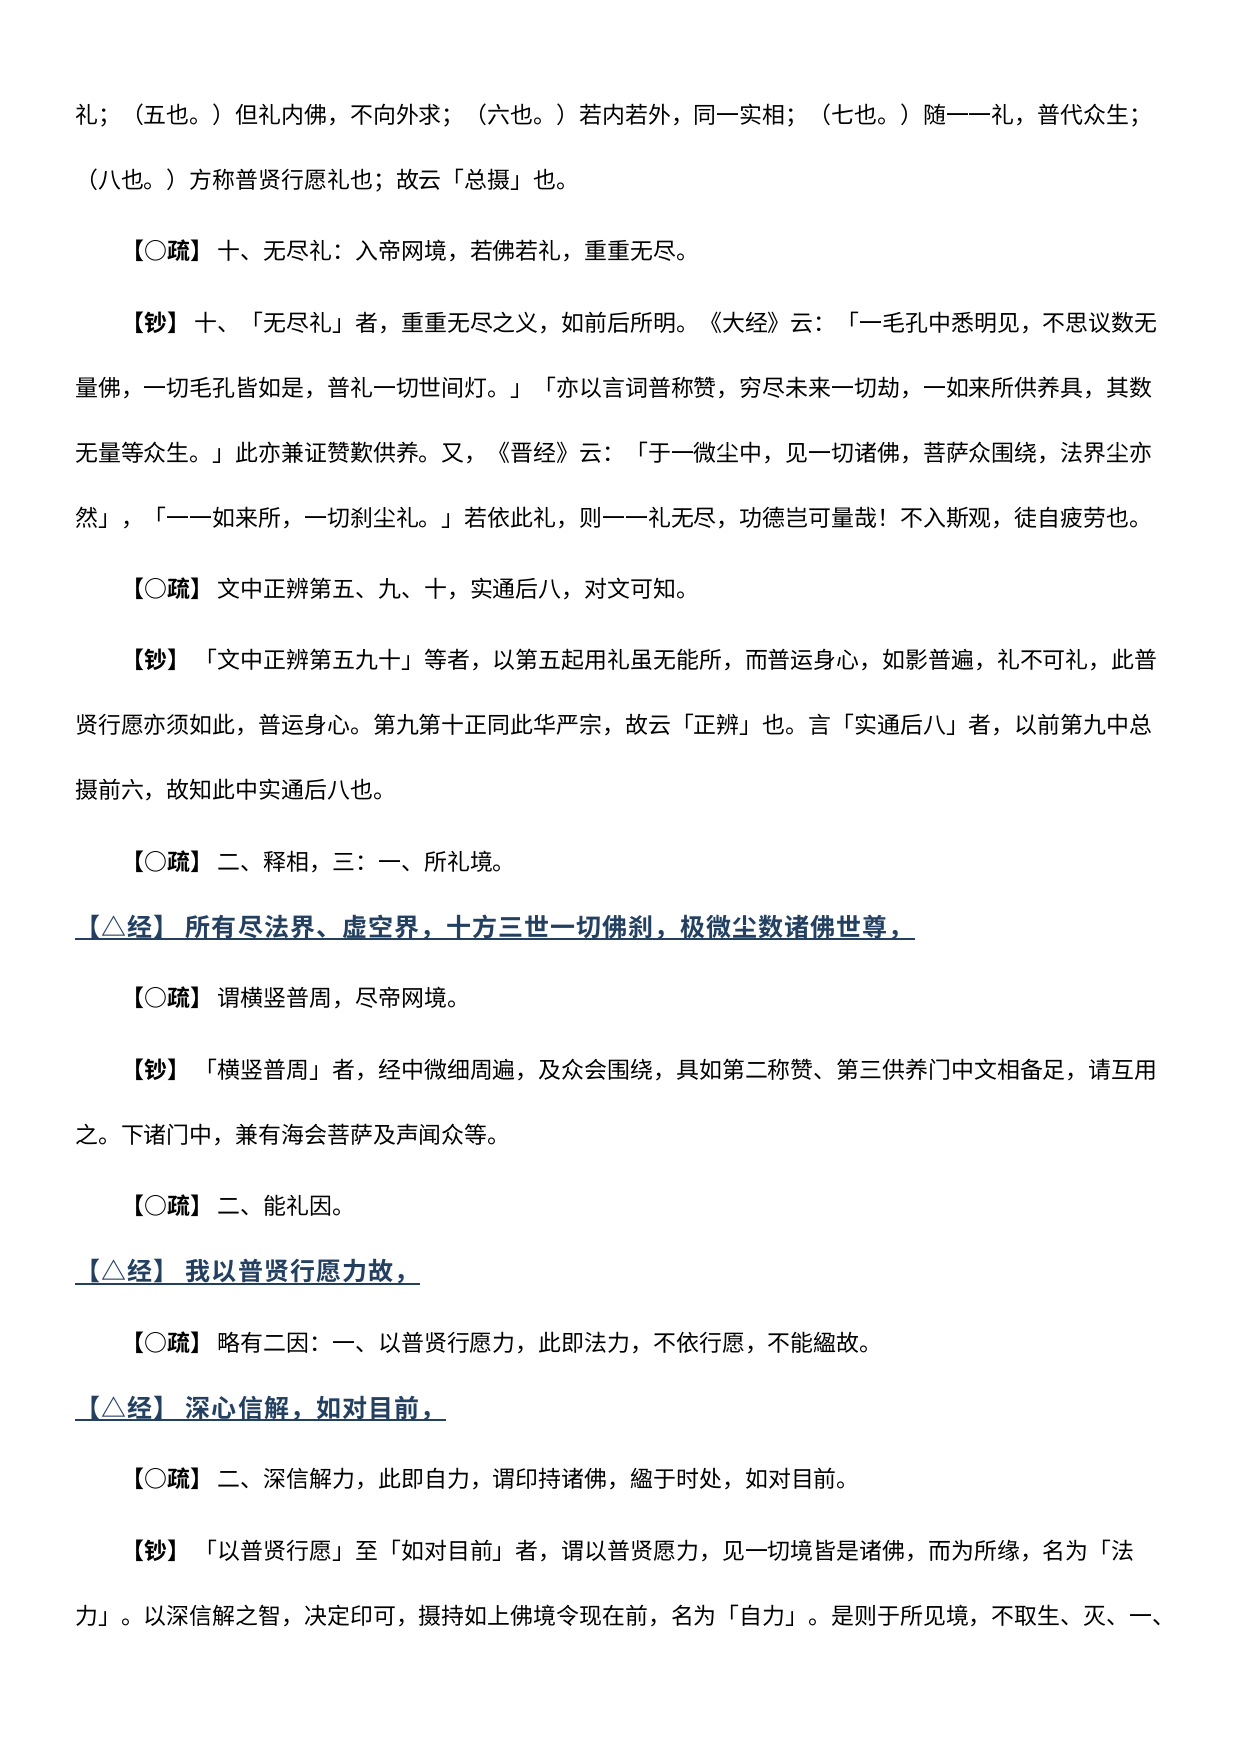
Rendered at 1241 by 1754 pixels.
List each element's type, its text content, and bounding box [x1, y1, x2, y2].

text 【○疏】 二、释相，三：一、所礼境。 [75, 828, 1165, 893]
text 【△经】 深心信解，如对目前， [75, 1374, 1165, 1439]
text 【钞】 十、「无尽礼」者，重重无尽之义，如前后所明。《大经》云：「一毛孔中悉明见，不思议数无量佛，一切毛孔皆如是，普礼一切世间灯。」「亦以言词普称赞，穷尽未来一切劫，一如来所供养具，其数无量等众生。」此亦兼证赞歎供养。又，《晋经》云：「于一微尘中，见一切诸佛，菩萨众围绕，法界尘亦然」，「一一如来所，一切刹尘礼。」若依此礼，则一一礼无尽，功德岂可量哉！不入斯观，徒自疲劳也。 [75, 289, 1165, 549]
text 【○疏】 略有二因：一、以普贤行愿力，此即法力，不依行愿，不能䋼故。 [75, 1309, 1165, 1374]
text 【钞】 「横竖普周」者，经中微细周遍，及众会围绕，具如第二称赞、第三供养门中文相备足，请互用之。下诸门中，兼有海会菩萨及声闻众等。 [75, 1036, 1165, 1166]
text 【△经】 我以普贤行愿力故， [75, 1237, 1165, 1302]
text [75, 81, 1165, 211]
text 【△经】 所有尽法界、虚空界，十方三世一切佛刹，极微尘数诸佛世尊， [75, 893, 1165, 958]
text 【○疏】 二、深信解力，此即自力，谓印持诸佛，䋼于时处，如对目前。 [75, 1445, 1165, 1510]
text 【○疏】 十、无尽礼：入帝网境，若佛若礼，重重无尽。 [75, 217, 1165, 282]
text 【○疏】 二、能礼因。 [75, 1172, 1165, 1237]
text 【○疏】 文中正辨第五、九、十，实通后八，对文可知。 [75, 555, 1165, 620]
text 【钞】 「文中正辨第五九十」等者，以第五起用礼虽无能所，而普运身心，如影普遍，礼不可礼，此普贤行愿亦须如此，普运身心。第九第十正同此华严宗，故云「正辨」也。言「实通后八」者，以前第九中总摄前六，故知此中实通后八也。 [75, 627, 1165, 822]
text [75, 1517, 1165, 1647]
text 【○疏】 谓横竖普周，尽帝网境。 [75, 964, 1165, 1029]
